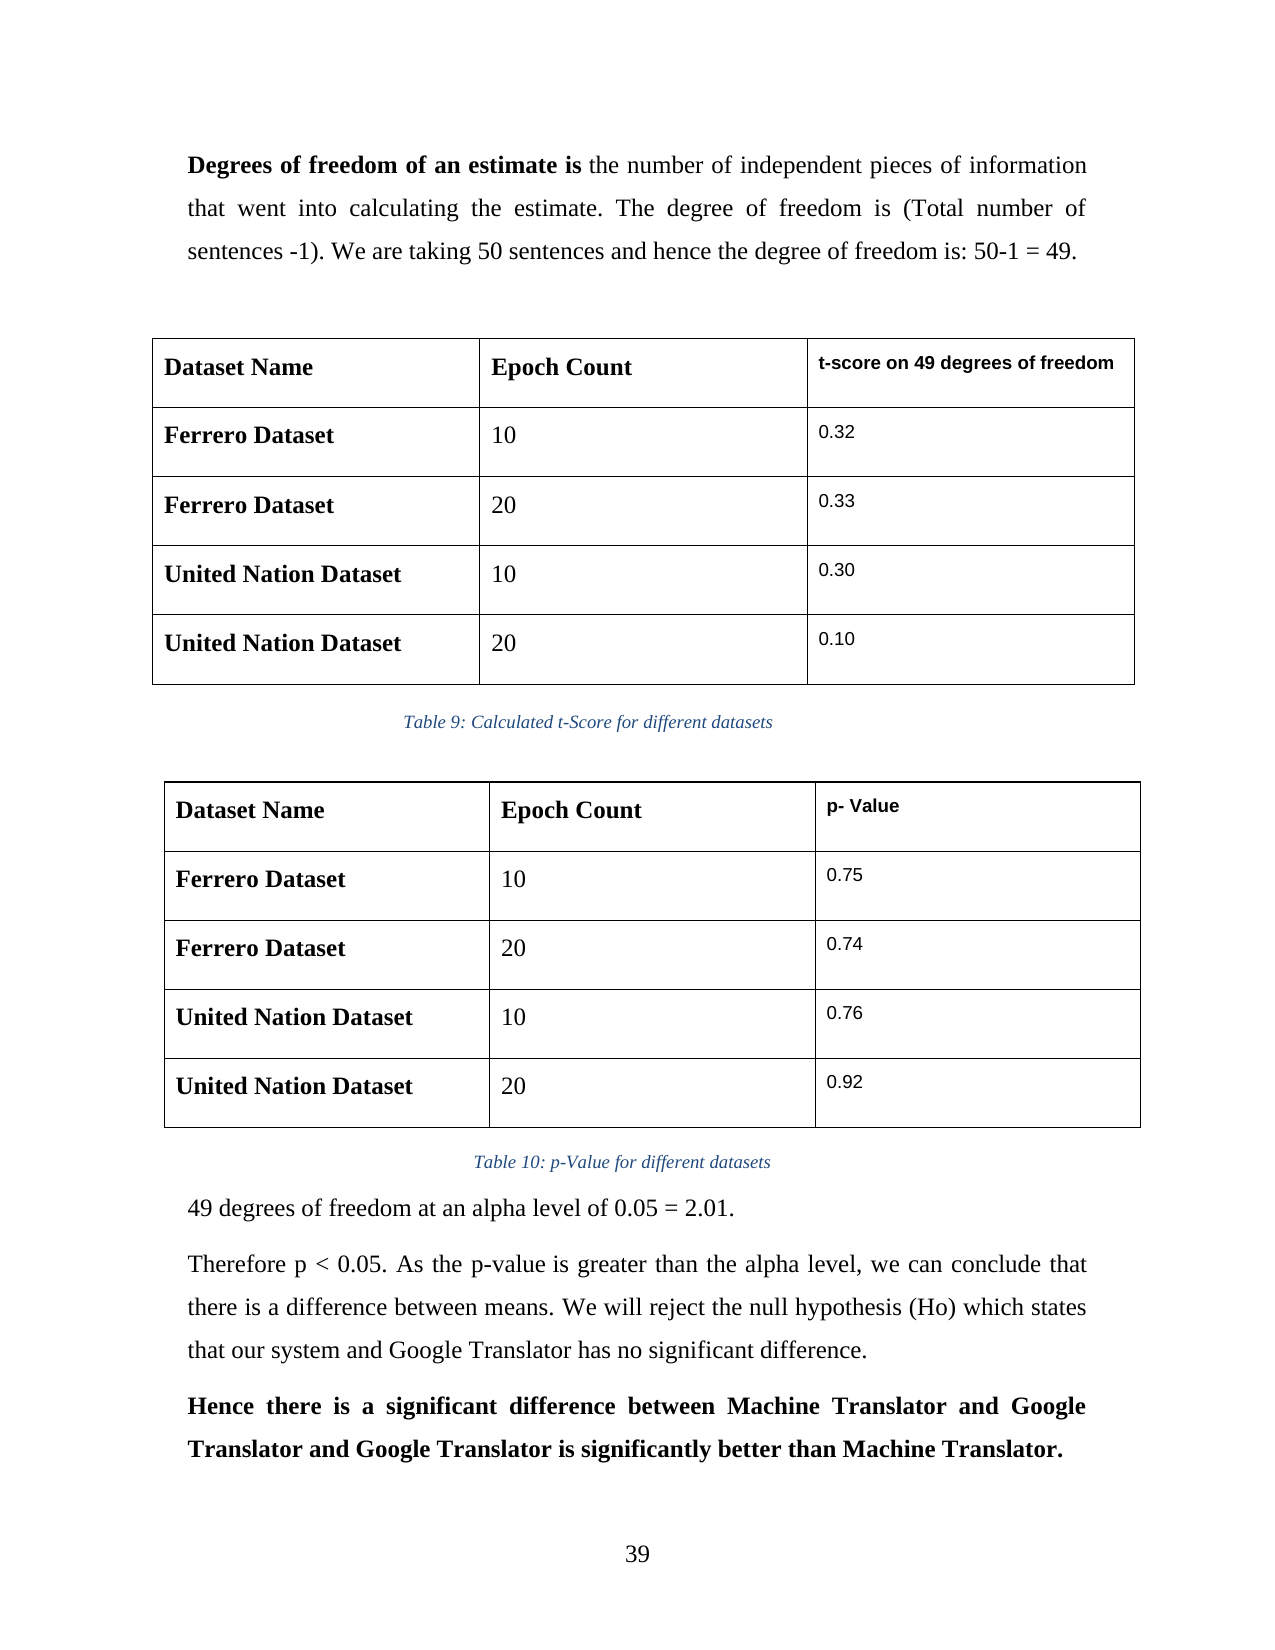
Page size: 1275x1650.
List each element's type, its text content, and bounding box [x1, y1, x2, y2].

table_cell 10 [490, 852, 815, 919]
table_header Epoch Count [480, 339, 807, 407]
table_cell 0.76 [816, 990, 1140, 1058]
table_cell Ferrero Dataset [153, 477, 479, 545]
table_header p- Value [816, 783, 1140, 851]
table_header Dataset Name [165, 783, 489, 851]
table_header Dataset Name [153, 339, 479, 407]
text Degrees of freedom of an estimate is the number of independent pieces of information that went into calculating the estimate. The degree of freedom is (Total number of sentences -1). We are taking 50 sentences and hence the degree of freedom is: 50-1 = 49. [187, 206, 1087, 265]
table_cell Ferrero Dataset [165, 852, 489, 919]
table_cell 20 [480, 477, 807, 545]
table_cell 20 [490, 1059, 815, 1127]
text Therefore p < 0.05. As the p-value is greater than the alpha level, we can conclude that there is a difference between means. We will reject the null hypothesis (Ho) which states that our system and Google Translator has no significant difference. [187, 1249, 1087, 1364]
text Table 9: Calculated t-Score for different datasets [187, 685, 1087, 733]
table_header Epoch Count [490, 783, 815, 851]
text Table 10: p-Value for different datasets [187, 1128, 1087, 1173]
text Hence there is a significant difference between Machine Translator and Google Translator and Google Translator is significantly better than Machine Translator. [187, 1391, 1087, 1463]
table_cell 0.10 [808, 615, 1134, 683]
table_cell United Nation Dataset [165, 990, 489, 1058]
table_cell United Nation Dataset [165, 1059, 489, 1127]
table_cell 20 [490, 921, 815, 989]
table_cell 10 [480, 546, 807, 614]
table_header t-score on 49 degrees of freedom [808, 339, 1134, 407]
table_cell United Nation Dataset [153, 615, 479, 683]
table_cell 0.75 [816, 852, 1140, 919]
table_cell 10 [490, 990, 815, 1058]
table_cell Ferrero Dataset [153, 408, 479, 476]
table_cell 10 [480, 408, 807, 476]
table_cell 0.33 [808, 477, 1134, 545]
table_cell 0.74 [816, 921, 1140, 989]
table_cell 0.32 [808, 408, 1134, 476]
text 49 degrees of freedom at an alpha level of 0.05 = 2.01. [187, 1193, 1087, 1222]
table_cell 0.92 [816, 1059, 1140, 1127]
table_cell Ferrero Dataset [165, 921, 489, 989]
table_cell 0.30 [808, 546, 1134, 614]
table_cell United Nation Dataset [153, 546, 479, 614]
text Degrees of freedom of an estimate is the number of independent pieces of information that went into calculating the estimate. The degree of freedom is (Total number of sentences -1). We are taking 50 sentences and hence the degree of freedom is: 50-1 = 49. [187, 163, 1087, 205]
table_cell 20 [480, 615, 807, 683]
